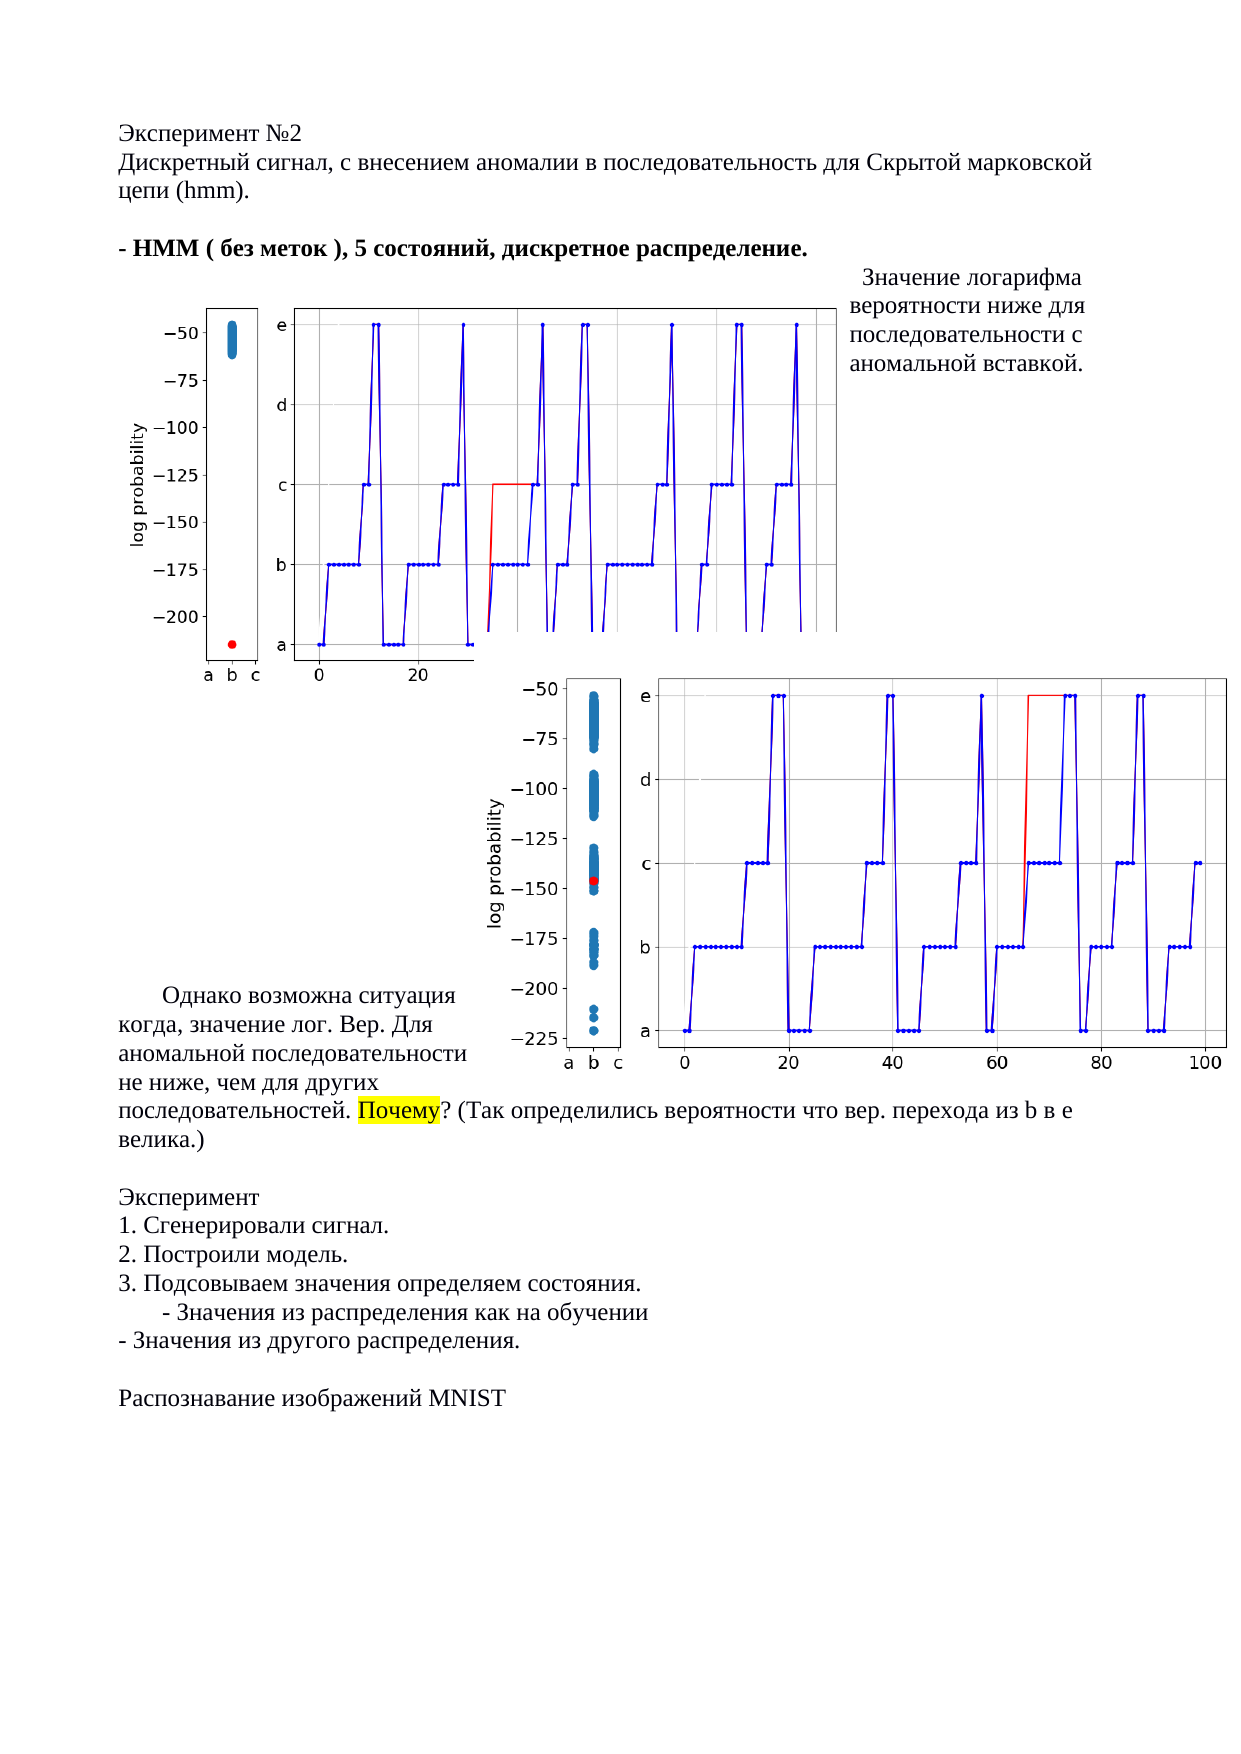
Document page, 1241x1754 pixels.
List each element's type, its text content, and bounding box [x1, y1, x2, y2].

text Дискретный сигнал, с внесением аномалии в последовательность для Скрытой марковской цепи (hmm). [118, 147, 1122, 204]
text 1. Сгенерировали сигнал. [118, 1211, 1122, 1239]
text - Значения из другого распределения. [118, 1326, 1122, 1354]
text 3. Подсовываем значения определяем состояния. [118, 1268, 1122, 1297]
text Эксперимент №2 [118, 118, 1122, 147]
text - Значения из распределения как на обучении [118, 1297, 1122, 1326]
text Эксперимент [118, 1182, 1122, 1211]
text Однако возможна ситуация когда, значение лог. Вер. Для аномальной последовательности не ниже, чем для других последовательностей. Почему? (Так определились вероятности что вер. перехода из b в e велика.) [118, 981, 1122, 1153]
text Значение логарифма вероятности ниже для последовательности с аномальной вставкой. [118, 262, 1122, 377]
picture [118, 265, 1240, 1093]
text Распознавание изображений MNIST [118, 1383, 1122, 1412]
text - HMM ( без меток ), 5 состояний, дискретное распределение. [118, 233, 1122, 262]
text 2. Построили модель. [118, 1239, 1122, 1268]
